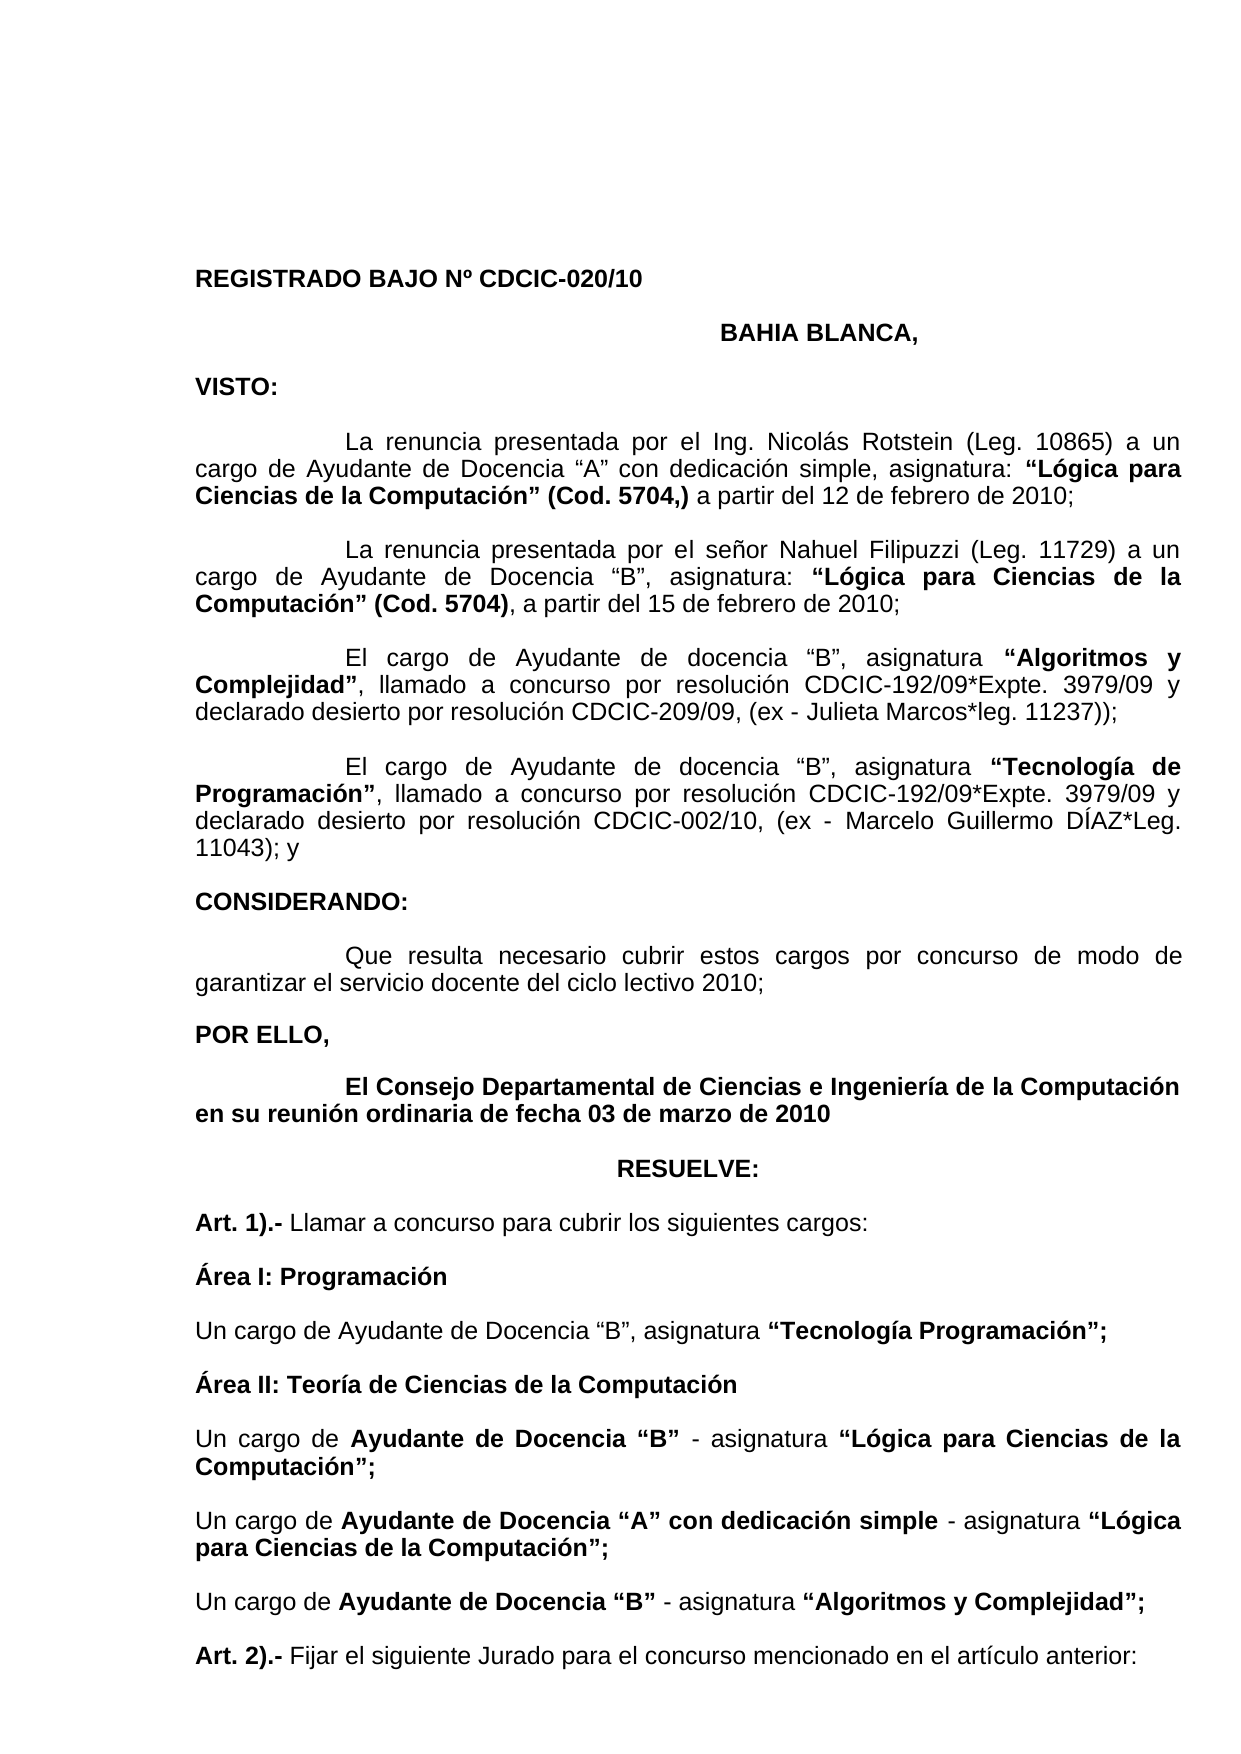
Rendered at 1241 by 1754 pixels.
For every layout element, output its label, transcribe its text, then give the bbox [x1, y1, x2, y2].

text Un cargo de Ayudante de Docencia “B” - asignatura “Algoritmos y Complejidad”; [195, 1589, 1181, 1616]
text Área II: Teoría de Ciencias de la Computación [195, 1372, 1181, 1399]
subtitle REGISTRADO BAJO Nº CDCIC-020/10 [195, 266, 1181, 293]
text Que resulta necesario cubrir estos cargos por concurso de modo de garantizar el servicio docente del ciclo lectivo 2010; [195, 943, 1184, 997]
text Art. 1).- Llamar a concurso para cubrir los siguientes cargos: [195, 1209, 1181, 1237]
text BAHIA BLANCA, [195, 320, 1181, 347]
text Art. 2).- Fijar el siguiente Jurado para el concurso mencionado en el artículo anterior: [195, 1643, 1181, 1670]
text El Consejo Departamental de Ciencias e Ingeniería de la Computación en su reunión ordinaria de fecha 03 de marzo de 2010 [195, 1074, 1181, 1128]
text Un cargo de Ayudante de Docencia “B” - asignatura “Lógica para Ciencias de la Computación”; [195, 1426, 1181, 1480]
text CONSIDERANDO: [195, 889, 1184, 916]
text El cargo de Ayudante de docencia “B”, asignatura “Tecnología de Programación”, llamado a concurso por resolución CDCIC-192/09*Expte. 3979/09 y declarado desierto por resolución CDCIC-002/10, (ex - Marcelo Guillermo DÍAZ*Leg. 11043); y [195, 753, 1181, 862]
subtitle POR ELLO, [195, 1022, 1181, 1049]
text Un cargo de Ayudante de Docencia “B”, asignatura “Tecnología Programación”; [195, 1318, 1181, 1345]
text El cargo de Ayudante de docencia “B”, asignatura “Algoritmos y Complejidad”, llamado a concurso por resolución CDCIC-192/09*Expte. 3979/09 y declarado desierto por resolución CDCIC-209/09, (ex - Julieta Marcos*leg. 11237)); [195, 645, 1181, 726]
text Un cargo de Ayudante de Docencia “A” con dedicación simple - asignatura “Lógica para Ciencias de la Computación”; [195, 1507, 1181, 1562]
text La renuncia presentada por el señor Nahuel Filipuzzi (Leg. 11729) a un cargo de Ayudante de Docencia “B”, asignatura: “Lógica para Ciencias de la Computación” (Cod. 5704), a partir del 15 de febrero de 2010; [195, 537, 1181, 618]
text VISTO: [195, 374, 1181, 401]
subtitle RESUELVE: [195, 1155, 1181, 1182]
text La renuncia presentada por el Ing. Nicolás Rotstein (Leg. 10865) a un cargo de Ayudante de Docencia “A” con dedicación simple, asignatura: “Lógica para Ciencias de la Computación” (Cod. 5704,) a partir del 12 de febrero de 2010; [195, 428, 1181, 509]
text Área I: Programación [195, 1264, 1181, 1291]
